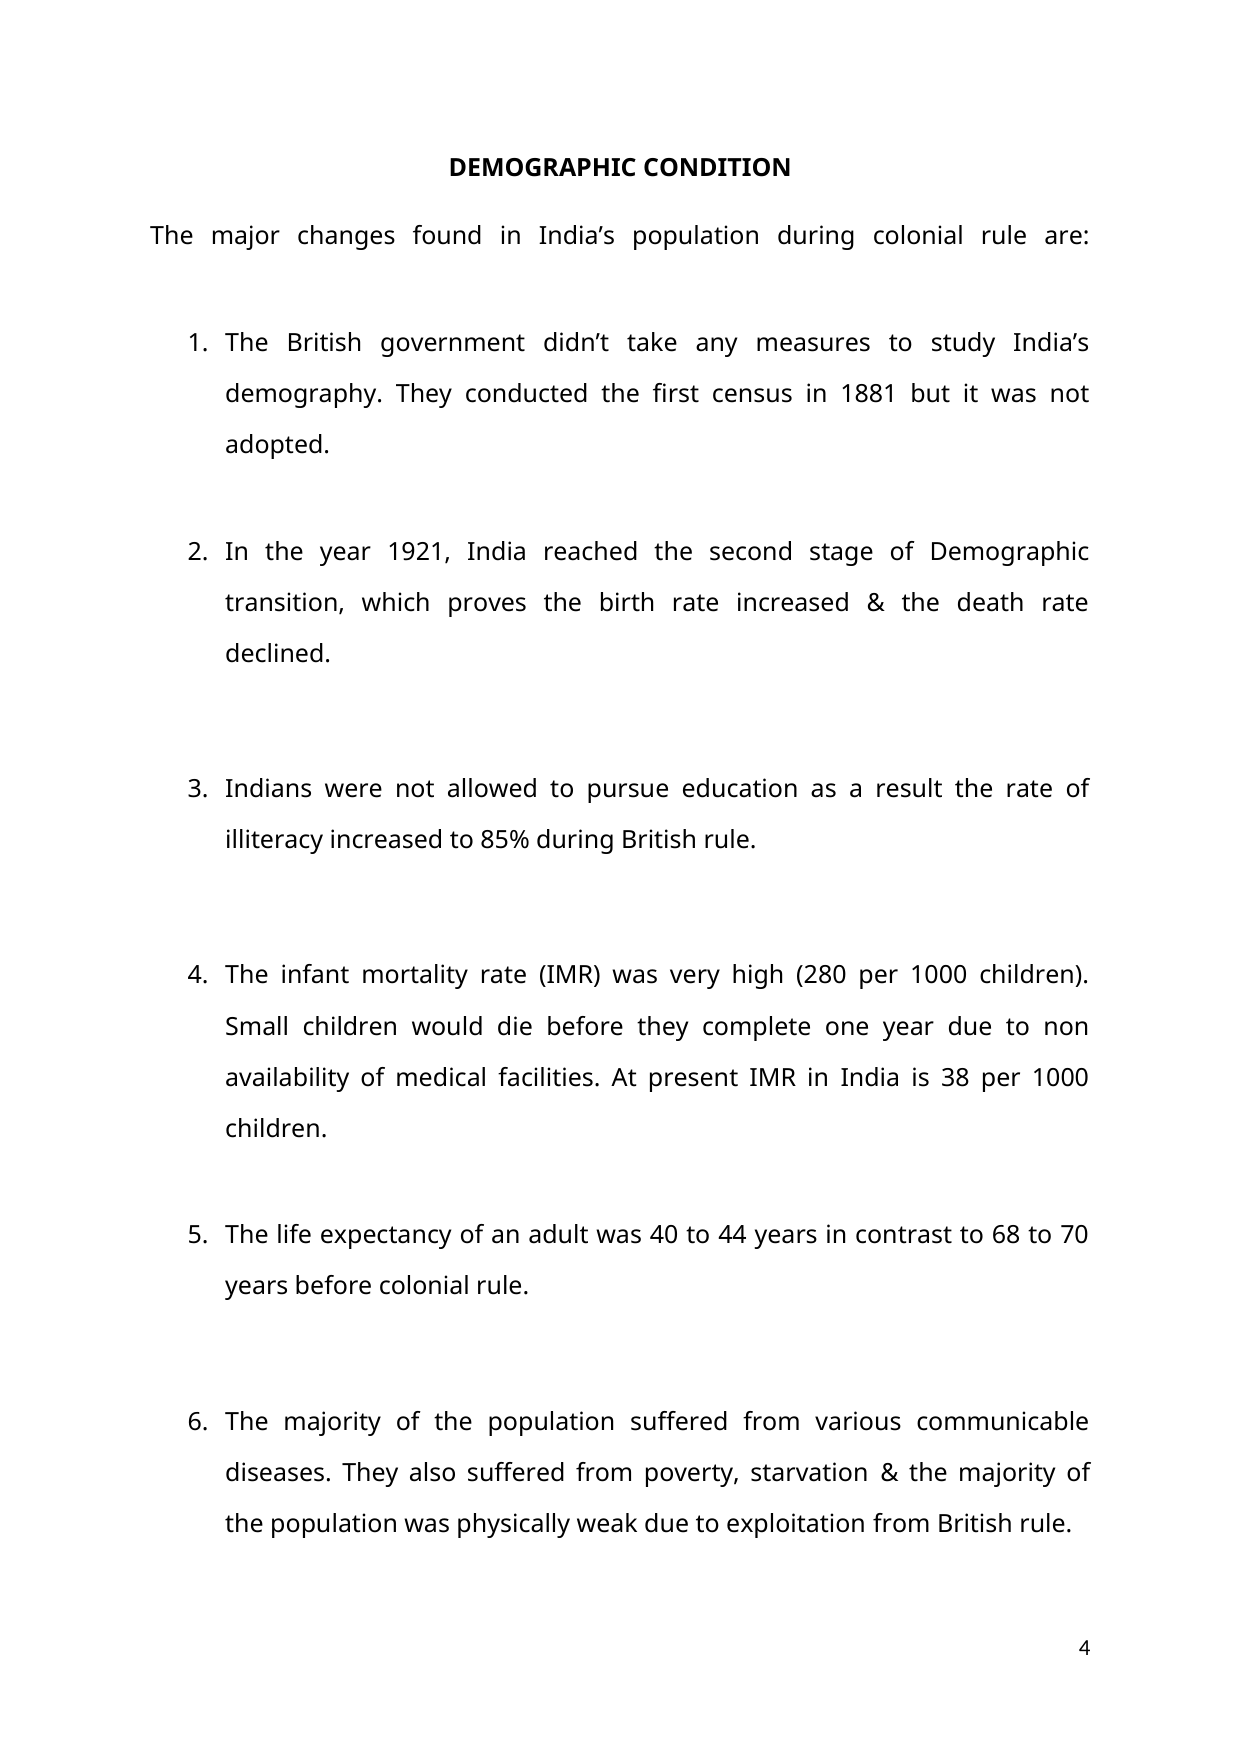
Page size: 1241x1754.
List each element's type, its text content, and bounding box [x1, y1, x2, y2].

list Indians were not allowed to pursue education as a result the rate of illiteracy increased to 85% during British rule. [187, 771, 1090, 856]
list In the year 1921, India reached the second stage of Demographic transition, which proves the birth rate increased & the death rate declined. [187, 533, 1090, 669]
list The infant mortality rate (IMR) was very high (280 per 1000 children). Small children would die before they complete one year due to non availability of medical facilities. At present IMR in India is 38 per 1000 children. [187, 957, 1090, 1186]
list The British government didn’t take any measures to study India’s demography. They conducted the first census in 1881 but it was not adopted. [187, 324, 1090, 502]
text The major changes found in India’s population during colonial rule are: [150, 218, 1090, 294]
list The majority of the population suffered from various communicable diseases. They also suffered from poverty, starvation & the majority of the population was physically weak due to exploitation from British rule. [187, 1403, 1090, 1539]
text DEMOGRAPHIC CONDITION [150, 150, 1090, 184]
list The life expectancy of an adult was 40 to 44 years in contrast to 68 to 70 years before colonial rule. [187, 1217, 1090, 1302]
